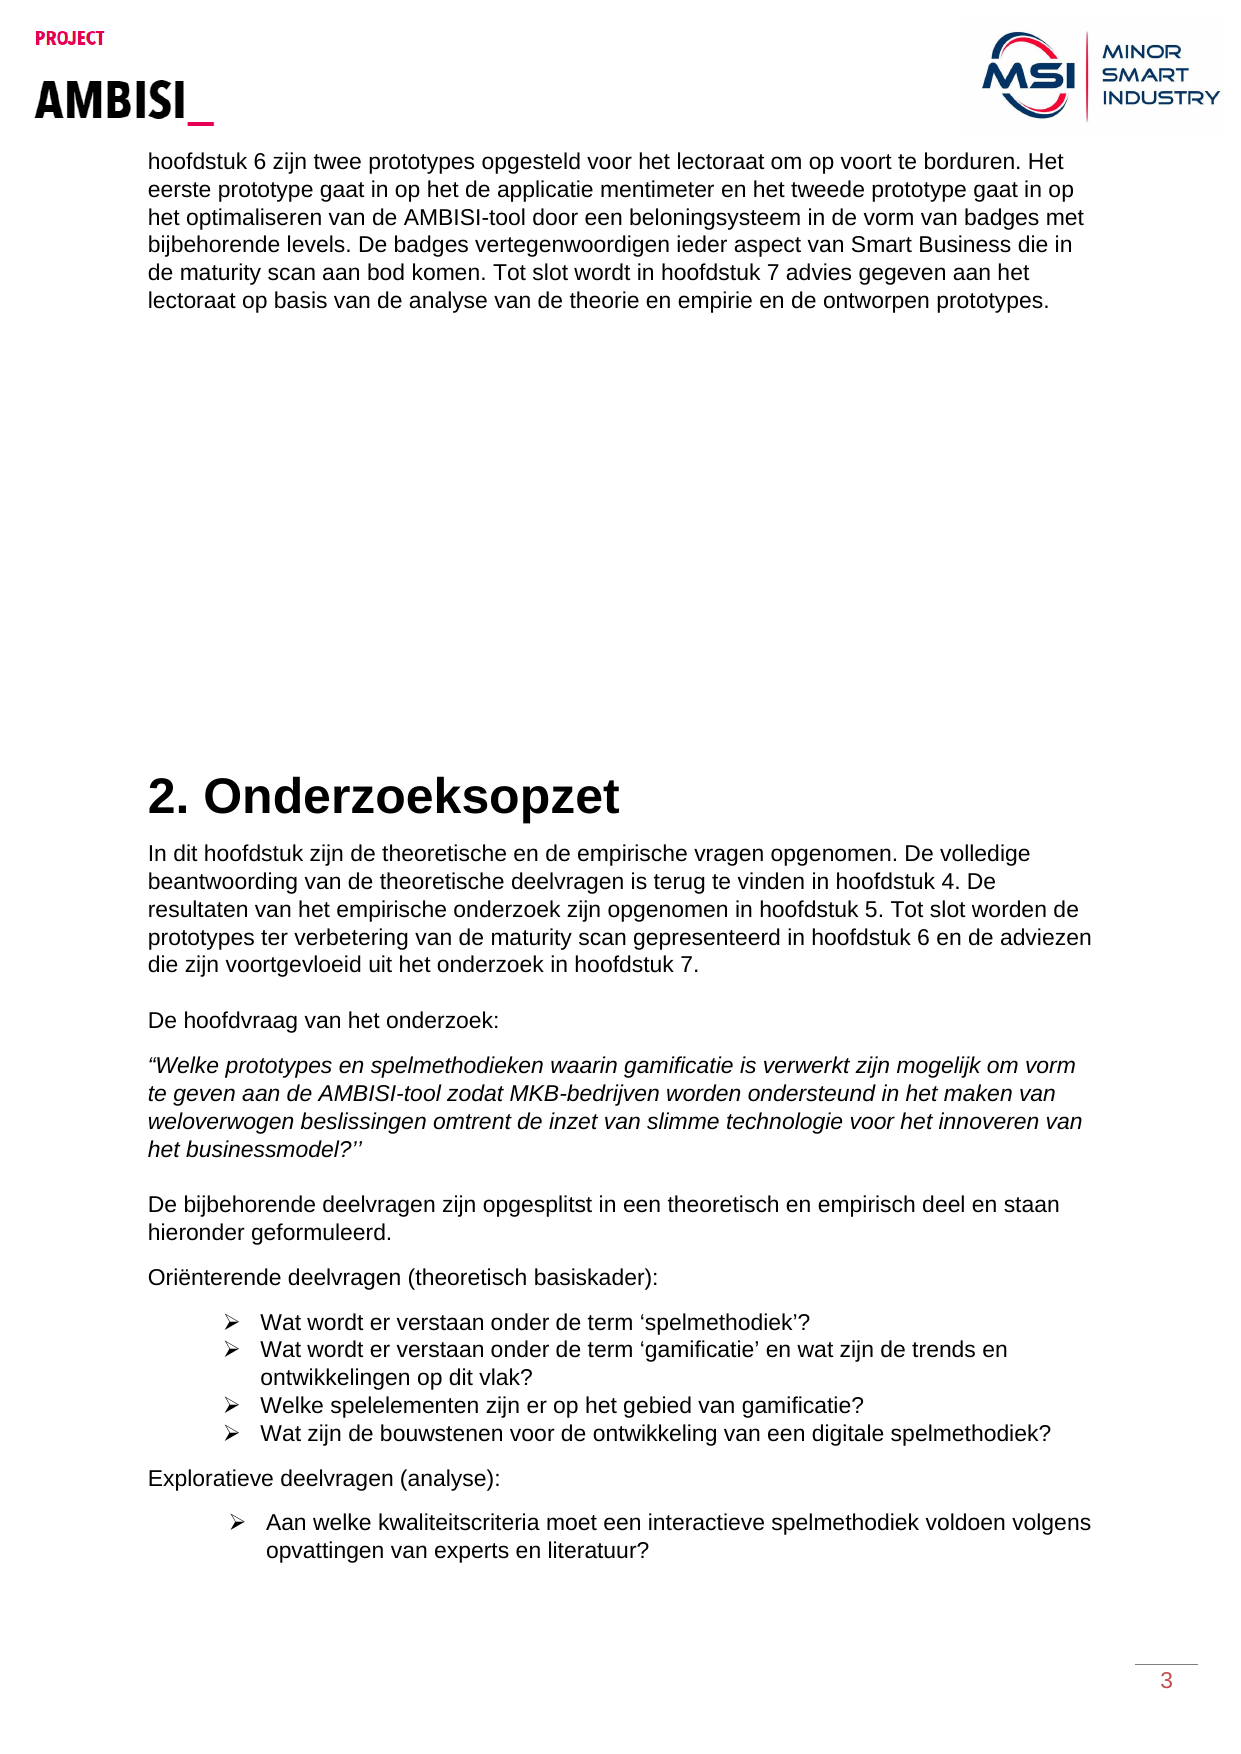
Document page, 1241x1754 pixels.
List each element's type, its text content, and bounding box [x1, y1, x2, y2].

list Aan welke kwaliteitscriteria moet een interactieve spelmethodiek voldoen volgens opvattingen van experts en literatuur? [228, 1509, 1093, 1564]
list Welke spelelementen zijn er op het gebied van gamificatie? [223, 1392, 1093, 1419]
picture [32, 24, 215, 133]
subtitle 2. Onderzoeksopzet [148, 766, 1093, 824]
picture [960, 18, 1224, 133]
text “Welke prototypes en spelmethodieken waarin gamificatie is verwerkt zijn mogelijk om vorm te geven aan de AMBISI-tool zodat MKB-bedrijven worden ondersteund in het maken van weloverwogen beslissingen omtrent de inzet van slimme technologie voor het innoveren van het businessmodel?’’ De bijbehorende deelvragen zijn opgesplitst in een theoretisch en empirisch deel en staan hieronder geformuleerd. [148, 1052, 1093, 1246]
text In dit hoofdstuk zijn de theoretische en de empirische vragen opgenomen. De volledige beantwoording van de theoretische deelvragen is terug te vinden in hoofdstuk 4. De resultaten van het empirische onderzoek zijn opgenomen in hoofdstuk 5. Tot slot worden de prototypes ter verbetering van de maturity scan gepresenteerd in hoofdstuk 6 en de adviezen die zijn voortgevloeid uit het onderzoek in hoofdstuk 7. De hoofdvraag van het onderzoek: [148, 840, 1093, 1034]
text Oriënterende deelvragen (theoretisch basiskader): [148, 1264, 1093, 1290]
list Wat wordt er verstaan onder de term ‘gamificatie’ en wat zijn de trends en ontwikkelingen op dit vlak? [223, 1336, 1093, 1391]
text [148, 148, 1093, 313]
list Wat zijn de bouwstenen voor de ontwikkeling van een digitale spelmethodiek? [223, 1420, 1093, 1447]
list Wat wordt er verstaan onder de term ‘spelmethodiek’? [223, 1308, 1093, 1335]
text Exploratieve deelvragen (analyse): [148, 1465, 1093, 1491]
